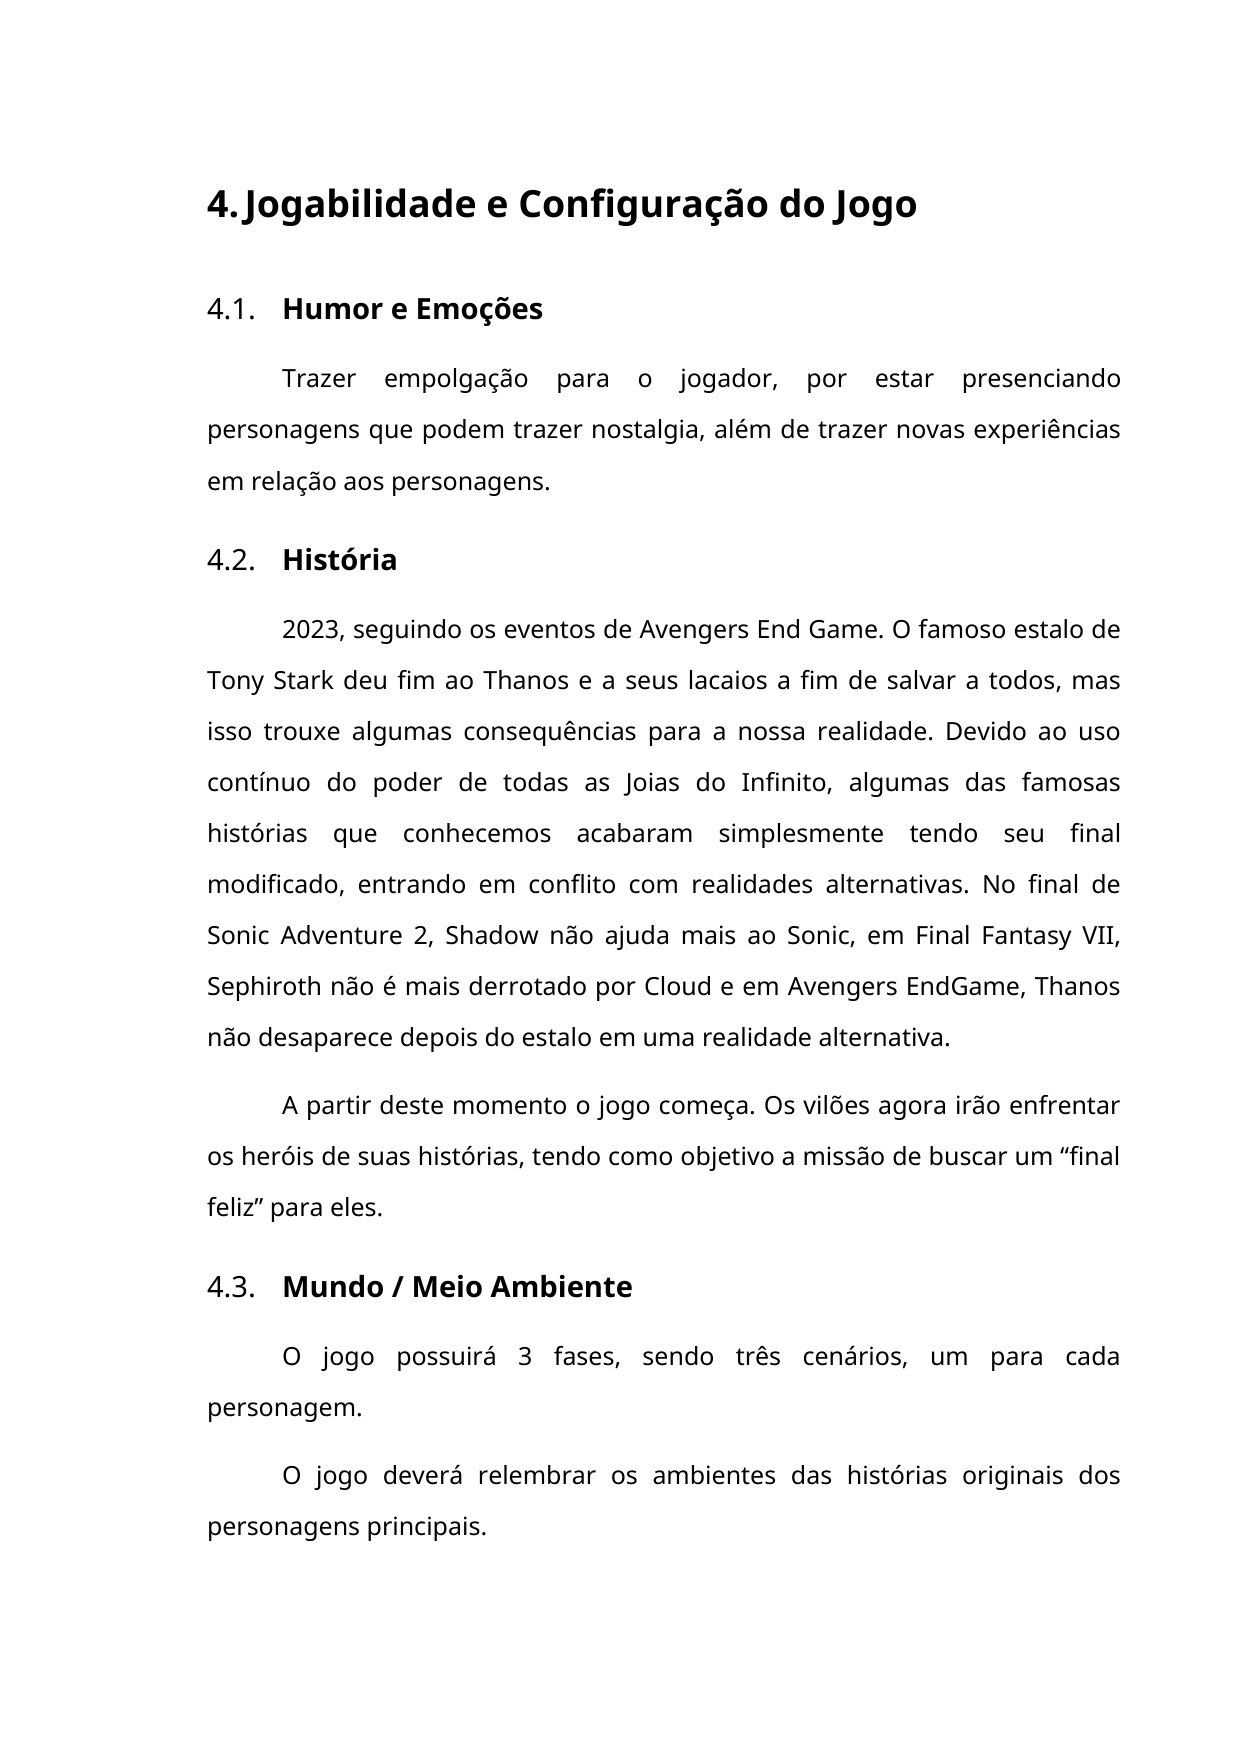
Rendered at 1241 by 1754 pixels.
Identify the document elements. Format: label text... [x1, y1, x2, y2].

subtitle Jogabilidade e Configuração do Jogo [207, 177, 1122, 228]
subtitle Mundo / Meio Ambiente [207, 1266, 1122, 1306]
subtitle Humor e Emoções [207, 288, 1122, 328]
subtitle História [207, 539, 1122, 579]
text 2023, seguindo os eventos de Avengers End Game. O famoso estalo de Tony Stark deu fim ao Thanos e a seus lacaios a fim de salvar a todos, mas isso trouxe algumas consequências para a nossa realidade. Devido ao uso contínuo do poder de todas as Joias do Infinito, algumas das famosas histórias que conhecemos acabaram simplesmente tendo seu final modificado, entrando em conflito com realidades alternativas. No final de Sonic Adventure 2, Shadow não ajuda mais ao Sonic, em Final Fantasy VII, Sephiroth não é mais derrotado por Cloud e em Avengers EndGame, Thanos não desaparece depois do estalo em uma realidade alternativa. [207, 612, 1122, 1054]
text A partir deste momento o jogo começa. Os vilões agora irão enfrentar os heróis de suas histórias, tendo como objetivo a missão de buscar um “final feliz” para eles. [207, 1088, 1122, 1224]
text O jogo possuirá 3 fases, sendo três cenários, um para cada personagem. [207, 1338, 1122, 1424]
text Trazer empolgação para o jogador, por estar presenciando personagens que podem trazer nostalgia, além de trazer novas experiências em relação aos personagens. [207, 361, 1122, 497]
text O jogo deverá relembrar os ambientes das histórias originais dos personagens principais. [207, 1457, 1122, 1542]
